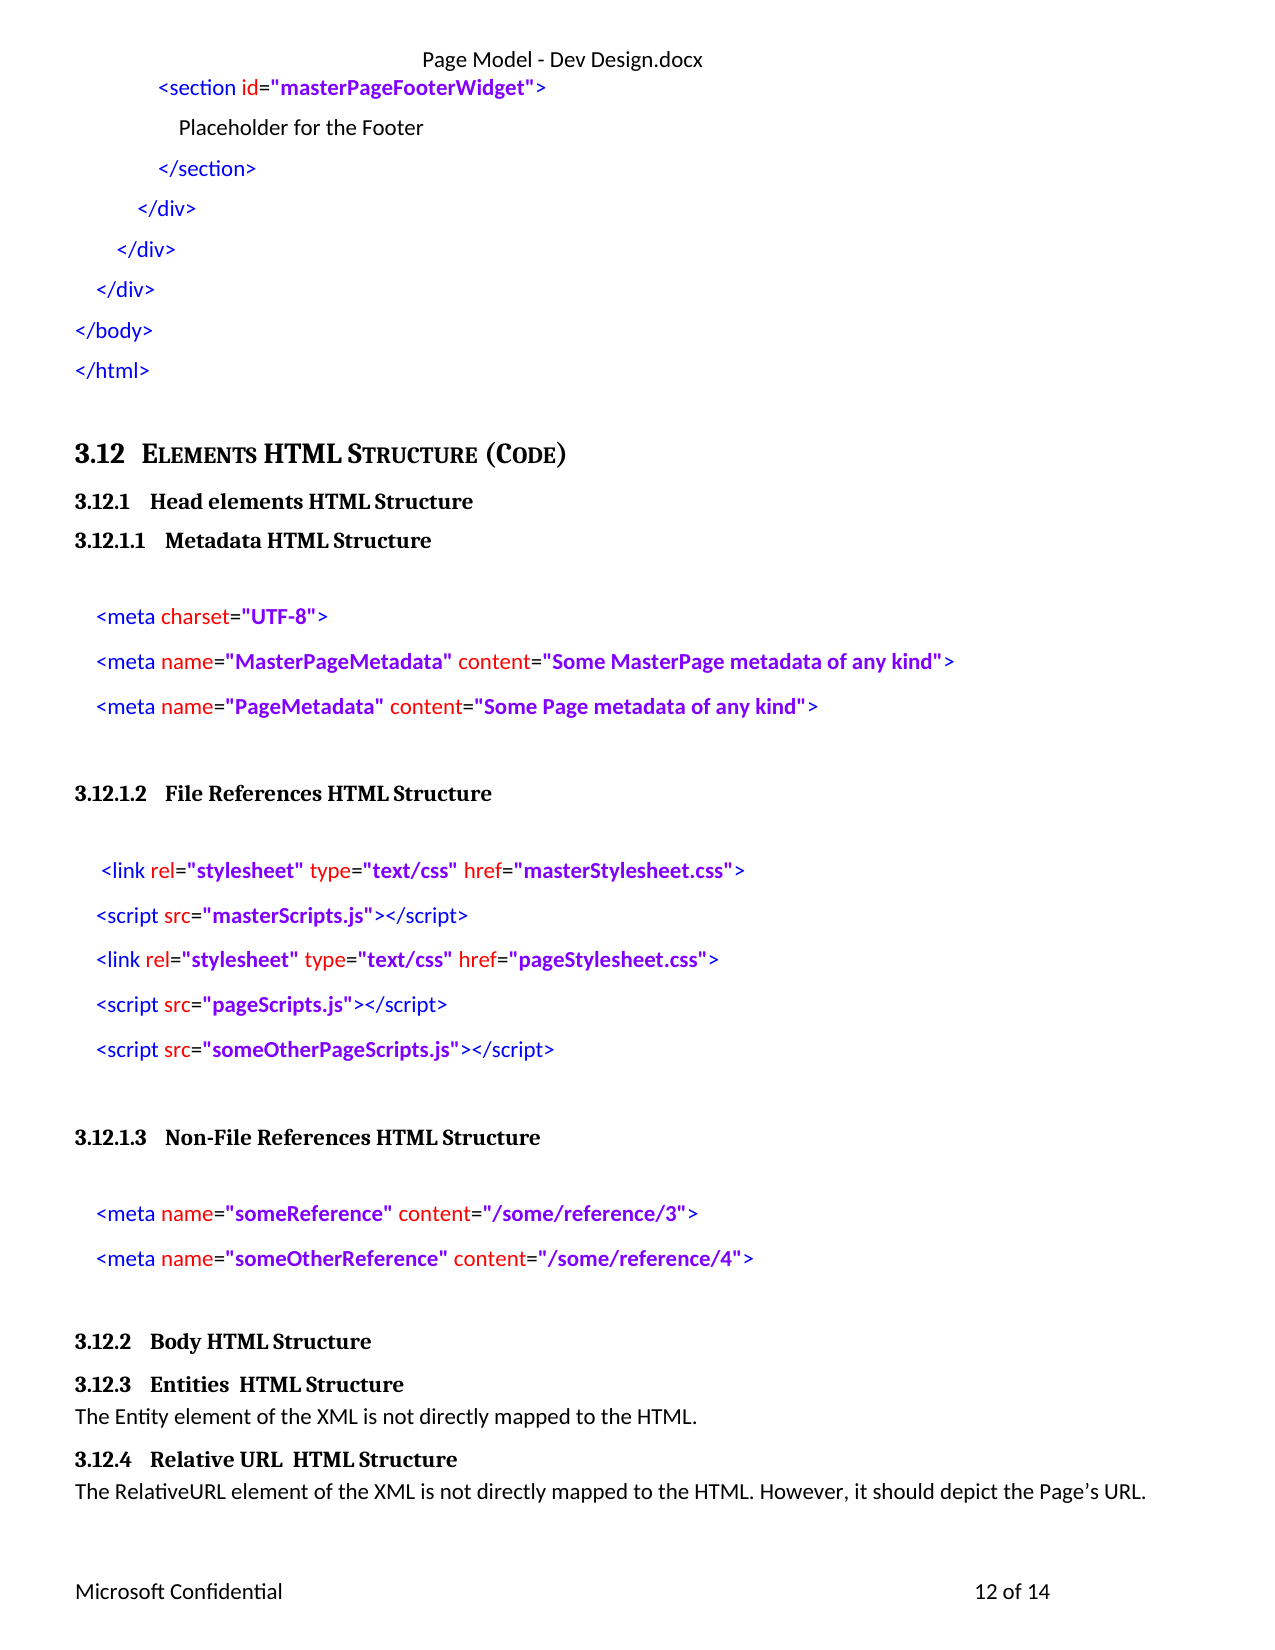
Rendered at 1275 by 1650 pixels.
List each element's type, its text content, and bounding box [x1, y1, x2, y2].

text </body> [75, 316, 1200, 344]
text <meta name="PageMetadata" content="Some Page metadata of any kind"> [75, 692, 1200, 720]
text The Entity element of the XML is not directly mapped to the HTML. [75, 1402, 1200, 1430]
subtitle Head elements HTML Structure [75, 489, 1200, 515]
text The RelativeURL element of the XML is not directly mapped to the HTML. However, it should depict the Page’s URL. [75, 1477, 1200, 1505]
text </section> [75, 154, 1200, 182]
text <link rel="stylesheet" type="text/css" href="masterStylesheet.css"> [75, 856, 1200, 884]
subtitle Relative URL HTML Structure [75, 1447, 1200, 1473]
text Placeholder for the Footer [75, 113, 1200, 142]
subtitle File References HTML Structure [75, 781, 1200, 808]
subtitle Body HTML Structure [75, 1329, 1200, 1355]
subtitle Entities HTML Structure [75, 1372, 1200, 1398]
text <script src="pageScripts.js"></script> [75, 990, 1200, 1018]
text <meta name="someReference" content="/some/reference/3"> [75, 1199, 1200, 1227]
text <link rel="stylesheet" type="text/css" href="pageStylesheet.css"> [75, 946, 1200, 973]
subtitle Non-File References HTML Structure [75, 1124, 1200, 1151]
subtitle Metadata HTML Structure [75, 528, 1200, 554]
text <meta charset="UTF-8"> [75, 602, 1200, 631]
text <script src="masterScripts.js"></script> [75, 901, 1200, 929]
text <script src="someOtherPageScripts.js"></script> [75, 1035, 1200, 1063]
text <meta name="someOtherReference" content="/some/reference/4"> [75, 1244, 1200, 1272]
text <meta name="MasterPageMetadata" content="Some MasterPage metadata of any kind"> [75, 647, 1200, 675]
text <section id="masterPageFooterWidget"> [75, 73, 1200, 101]
subtitle Elements HTML Structure (Code) [75, 438, 1200, 471]
text </html> [75, 357, 1200, 385]
text </div> [75, 194, 1200, 223]
text </div> [75, 276, 1200, 304]
text </div> [75, 235, 1200, 263]
